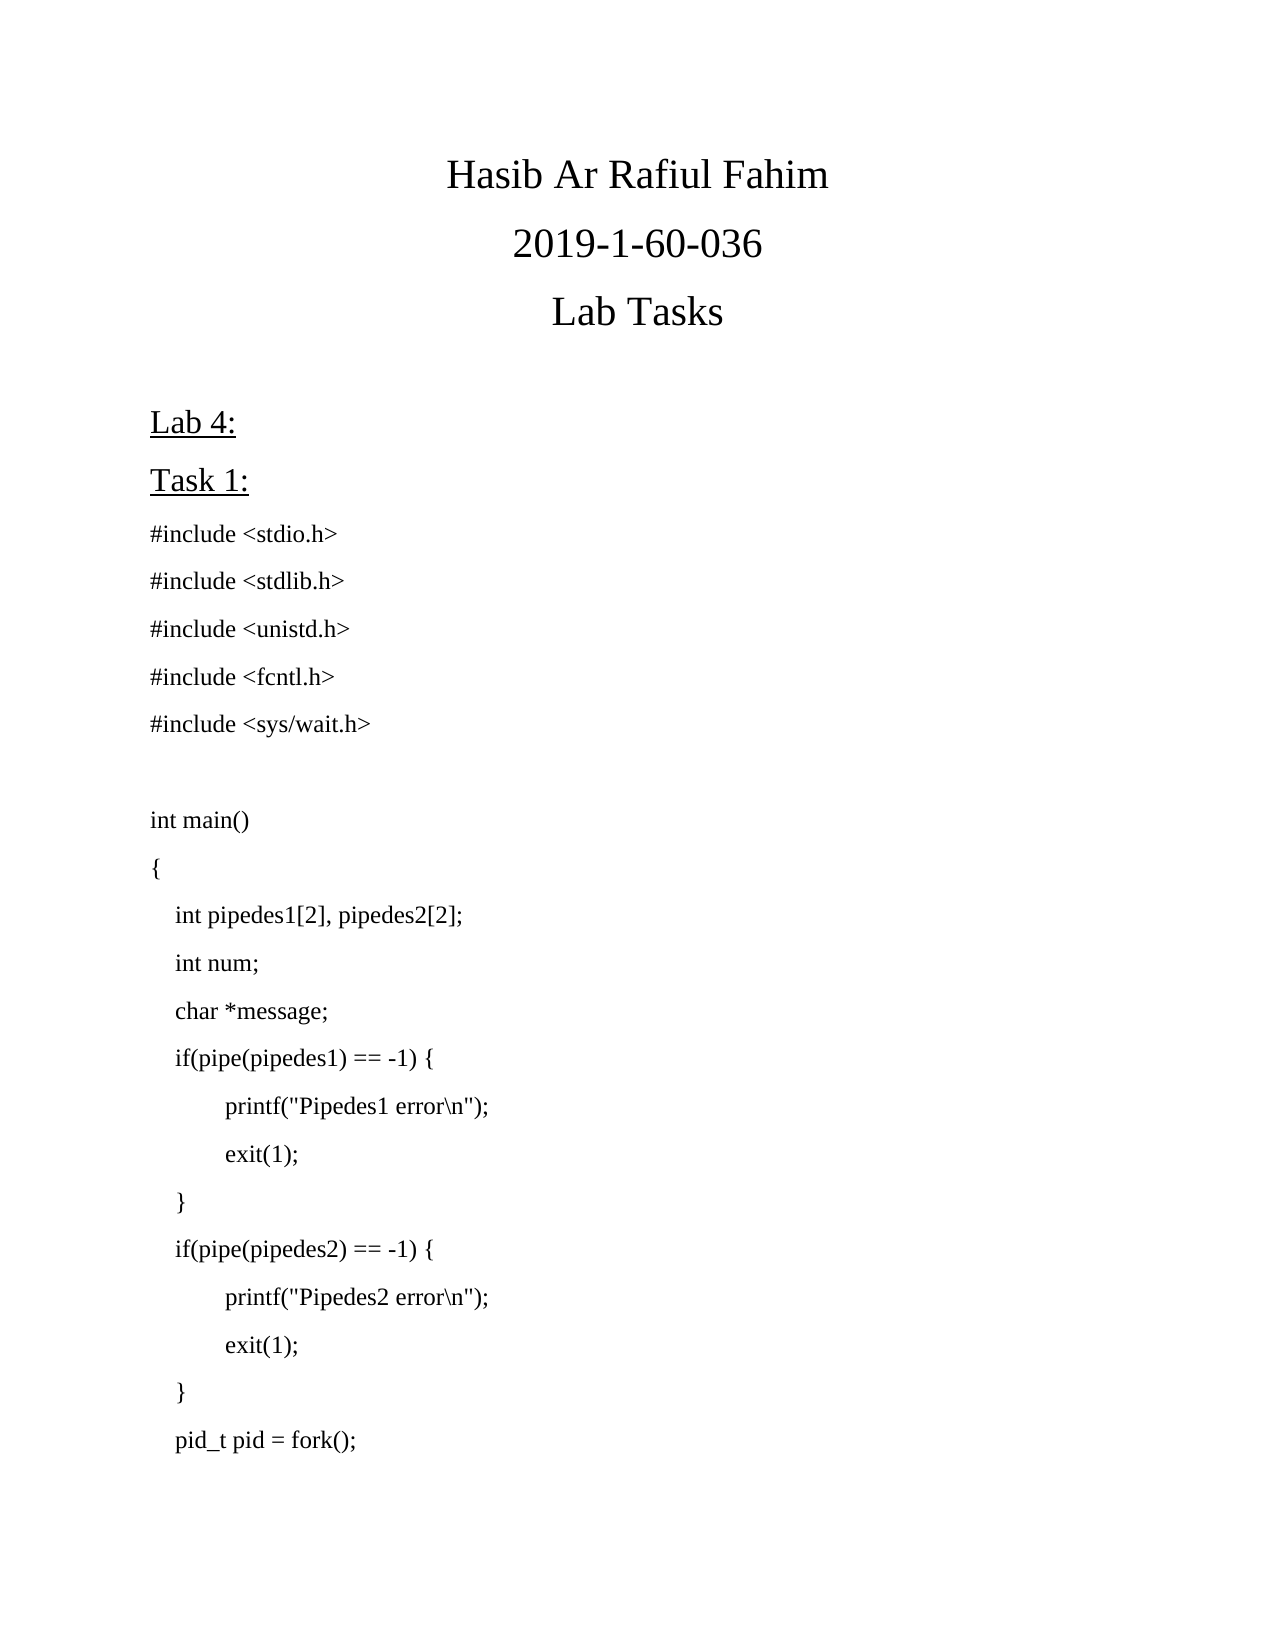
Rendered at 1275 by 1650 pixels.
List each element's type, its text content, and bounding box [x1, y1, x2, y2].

text #include <unistd.h> [150, 614, 1125, 643]
text char *message; [150, 996, 1125, 1024]
text #include <stdio.h> [150, 519, 1125, 547]
text Hasib Ar Rafiul Fahim [150, 150, 1125, 198]
text if(pipe(pipedes1) == -1) { [150, 1043, 1125, 1072]
text Lab Tasks [150, 287, 1125, 334]
text int num; [150, 948, 1125, 977]
text exit(1); [150, 1139, 1125, 1168]
text pid_t pid = fork(); [150, 1425, 1125, 1454]
text 2019-1-60-036 [150, 218, 1125, 266]
text #include <stdlib.h> [150, 566, 1125, 595]
text } [150, 1377, 1125, 1406]
text #include <fcntl.h> [150, 662, 1125, 691]
text exit(1); [150, 1330, 1125, 1358]
text if(pipe(pipedes2) == -1) { [150, 1234, 1125, 1263]
text printf("Pipedes1 error\n"); [150, 1091, 1125, 1120]
text { [150, 853, 1125, 881]
text Task 1: [150, 461, 1125, 499]
text printf("Pipedes2 error\n"); [150, 1282, 1125, 1311]
text Lab 4: [150, 403, 1125, 441]
text #include <sys/wait.h> [150, 709, 1125, 738]
text int main() [150, 805, 1125, 834]
text int pipedes1[2], pipedes2[2]; [150, 900, 1125, 929]
text } [150, 1187, 1125, 1215]
